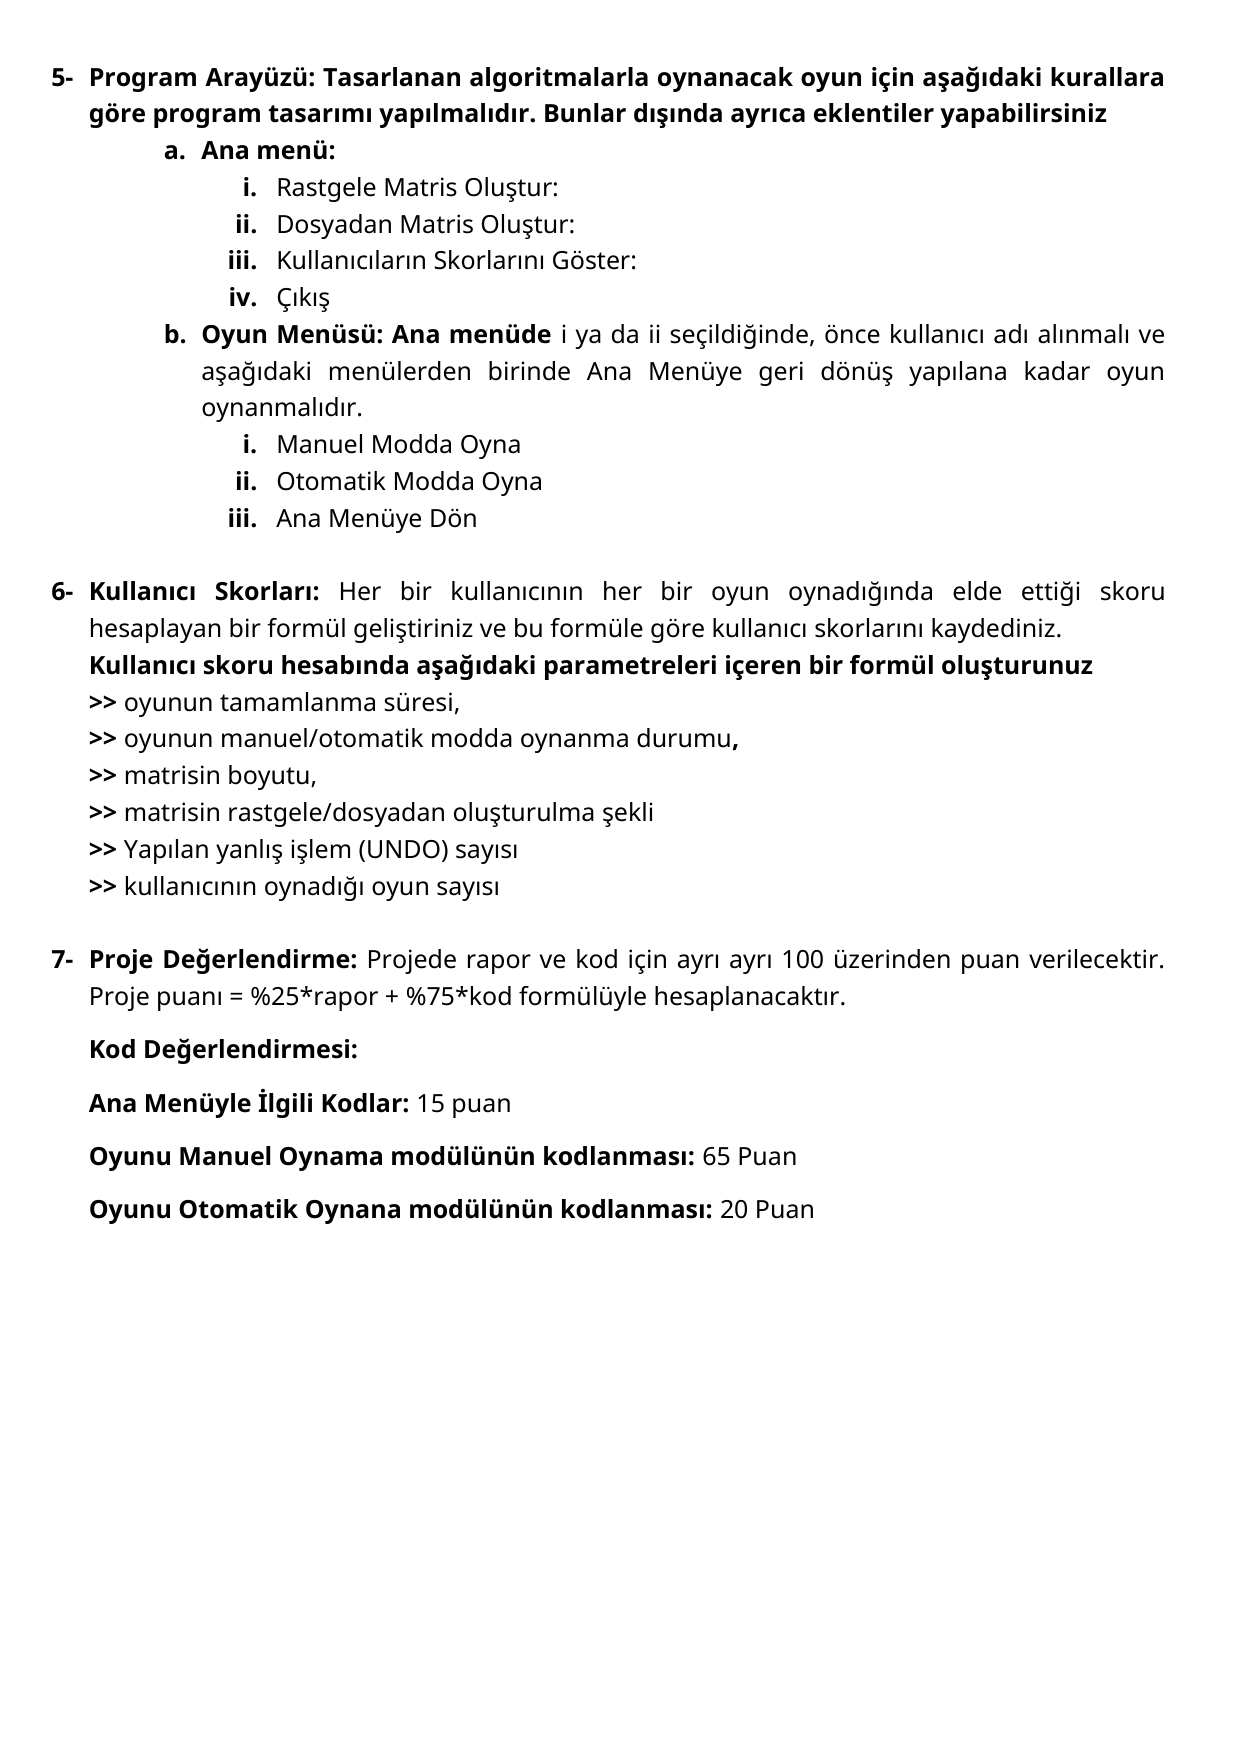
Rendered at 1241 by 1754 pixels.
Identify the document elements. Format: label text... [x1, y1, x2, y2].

list >> matrisin boyutu, [88, 758, 1167, 792]
list Kullanıcı skoru hesabında aşağıdaki parametreleri içeren bir formül oluşturunuz [88, 647, 1167, 682]
text Kod Değerlendirmesi: [88, 1032, 1167, 1066]
list Oyun Menüsü: Ana menüde i ya da ii seçildiğinde, önce kullanıcı adı alınmalı ve aşağıdaki menülerden birinde Ana Menüye geri dönüş yapılana kadar oyun oynanmalıdır. [163, 317, 1167, 424]
list Rastgele Matris Oluştur: [257, 169, 1167, 203]
text Ana Menüyle İlgili Kodlar: 15 puan [88, 1085, 1167, 1119]
list Otomatik Modda Oyna [257, 464, 1167, 498]
list >> oyunun tamamlanma süresi, [88, 684, 1167, 718]
list Ana Menüye Dön [257, 500, 1167, 534]
list >> oyunun manuel/otomatik modda oynanma durumu, [88, 721, 1167, 755]
list Kullanıcı Skorları: Her bir kullanıcının her bir oyun oynadığında elde ettiği skoru hesaplayan bir formül geliştiriniz ve bu formüle göre kullanıcı skorlarını kaydediniz. [51, 574, 1167, 645]
list Kullanıcıların Skorlarını Göster: [257, 243, 1167, 277]
list Manuel Modda Oyna [257, 427, 1167, 461]
text Oyunu Otomatik Oynana modülünün kodlanması: 20 Puan [88, 1192, 1167, 1226]
list >> matrisin rastgele/dosyadan oluşturulma şekli [88, 794, 1167, 829]
text Oyunu Manuel Oynama modülünün kodlanması: 65 Puan [88, 1139, 1167, 1173]
list Çıkış [257, 280, 1167, 314]
list Proje Değerlendirme: Projede rapor ve kod için ayrı ayrı 100 üzerinden puan verilecektir. Proje puanı = %25*rapor + %75*kod formülüyle hesaplanacaktır. [51, 942, 1167, 1012]
list Program Arayüzü: Tasarlanan algoritmalarla oynanacak oyun için aşağıdaki kurallara göre program tasarımı yapılmalıdır. Bunlar dışında ayrıca eklentiler yapabilirsiniz [51, 59, 1167, 130]
list Ana menü: [163, 133, 1167, 167]
list >> Yapılan yanlış işlem (UNDO) sayısı [88, 831, 1167, 865]
list Dosyadan Matris Oluştur: [257, 206, 1167, 240]
list >> kullanıcının oynadığı oyun sayısı [88, 868, 1167, 902]
